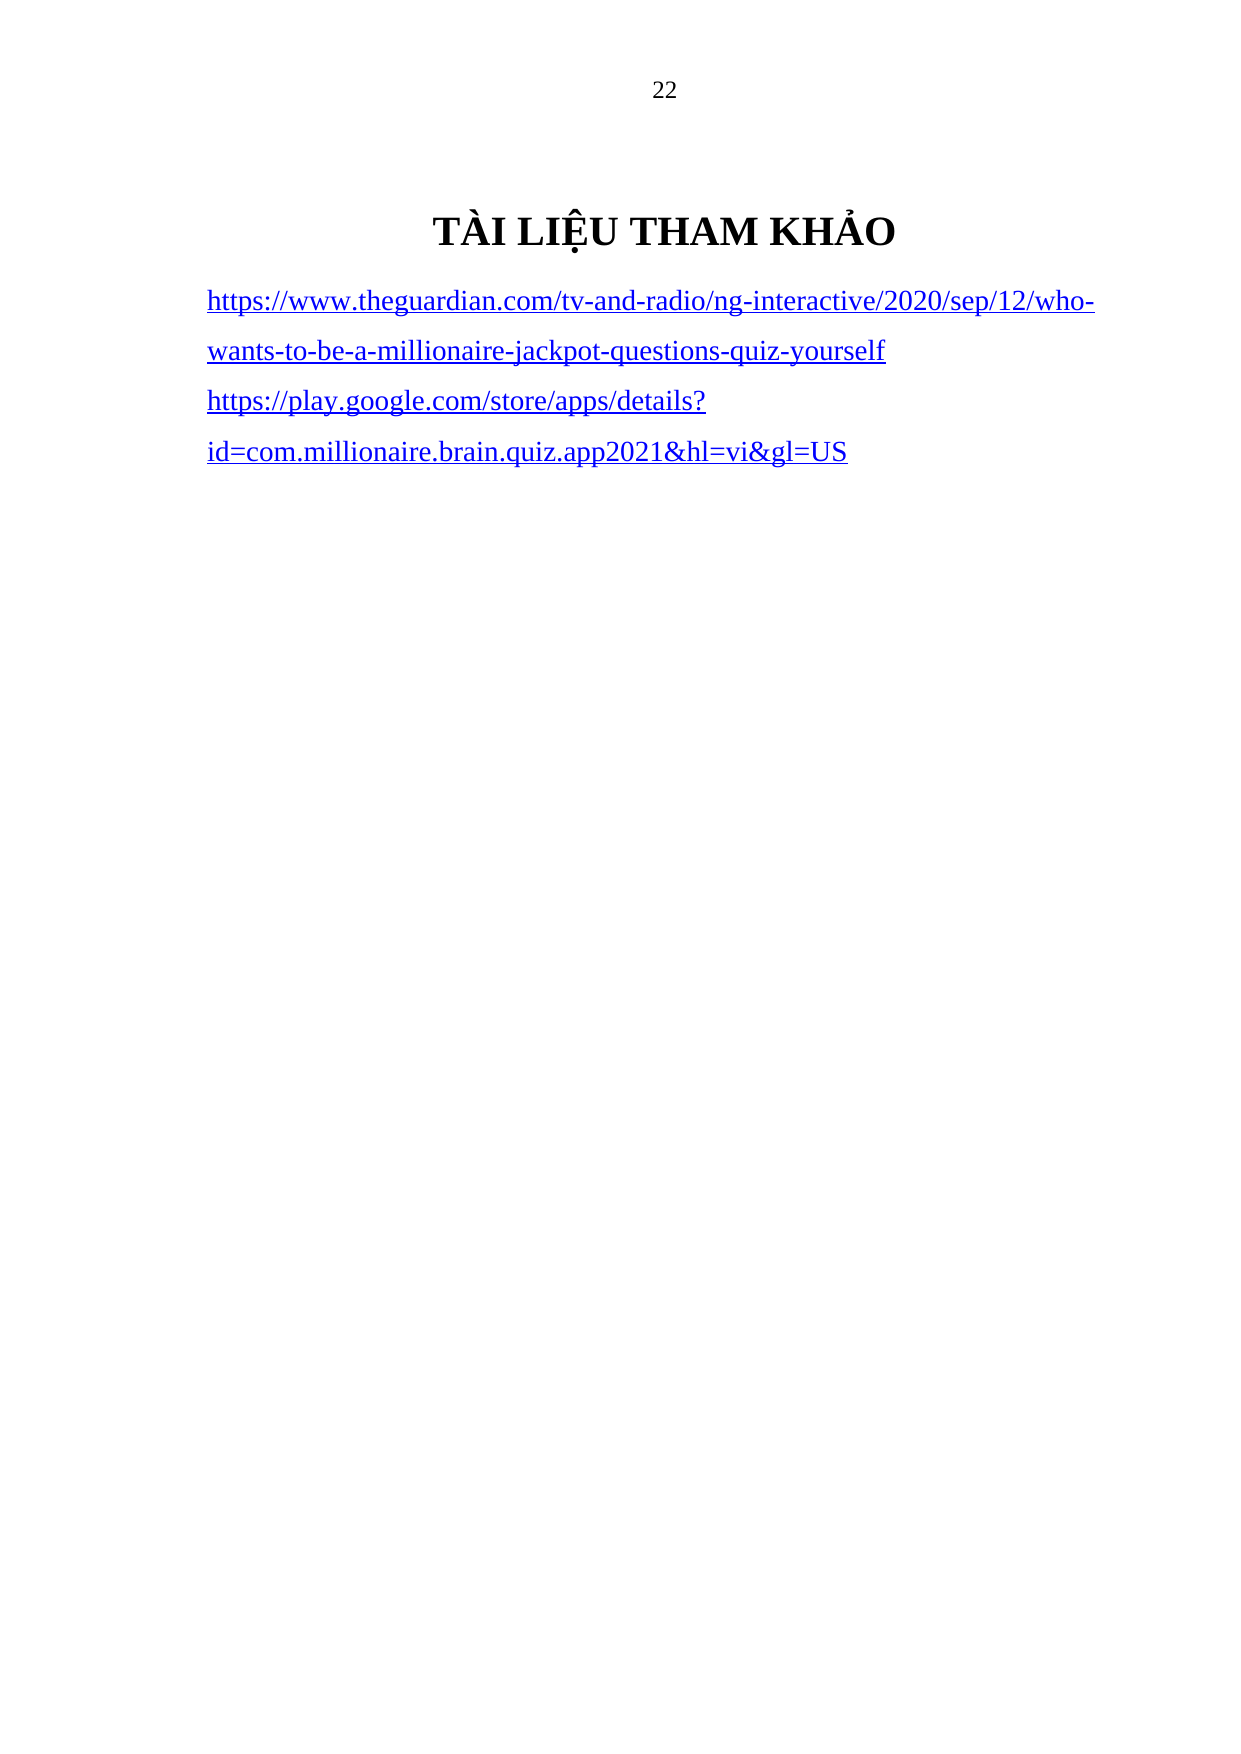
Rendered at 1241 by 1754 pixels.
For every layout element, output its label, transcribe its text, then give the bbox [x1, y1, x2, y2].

text TÀI LIỆU THAM KHẢO [207, 207, 1122, 255]
text https://play.google.com/store/apps/details?id=com.millionaire.brain.quiz.app2021&hl=vi&gl=US [207, 383, 1122, 467]
text https://www.theguardian.com/tv-and-radio/ng-interactive/2020/sep/12/who-wants-to-be-a-millionaire-jackpot-questions-quiz-yourself [207, 283, 1122, 367]
